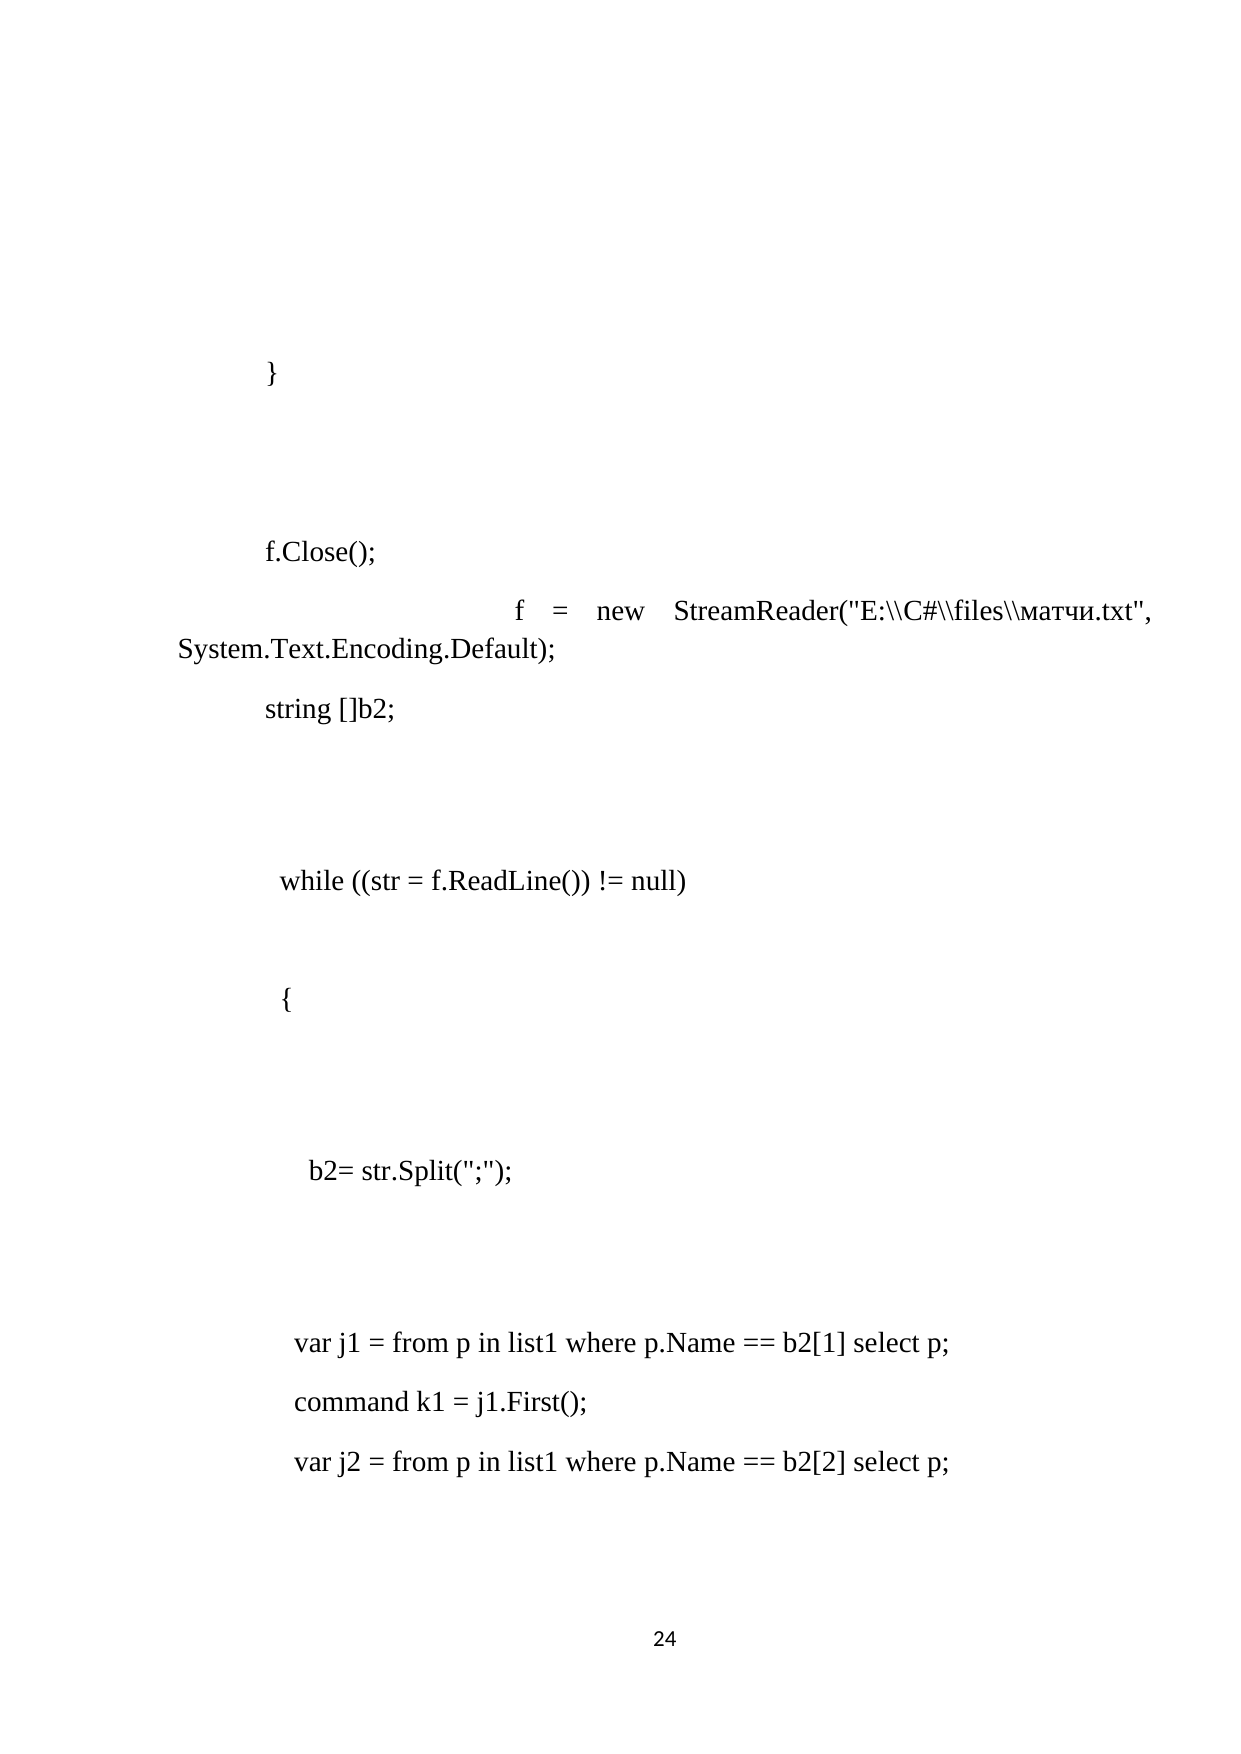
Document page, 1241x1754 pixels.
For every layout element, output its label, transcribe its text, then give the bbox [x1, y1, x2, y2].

text } [177, 356, 1152, 389]
text b2= str.Split(";"); [177, 1153, 1152, 1187]
text string []b2; [177, 691, 1152, 724]
text { [177, 982, 1152, 1015]
text command k1 = j1.First(); [177, 1384, 1152, 1418]
text f.Close(); [177, 534, 1152, 567]
text var j2 = from p in list1 where p.Name == b2[2] select p; [177, 1444, 1152, 1477]
text var j1 = from p in list1 where p.Name == b2[1] select p; [177, 1325, 1152, 1359]
text f = new StreamReader("E:\\С#\\files\\матчи.txt", System.Text.Encoding.Default); [177, 593, 1152, 665]
text while ((str = f.ReadLine()) != null) [177, 863, 1152, 896]
